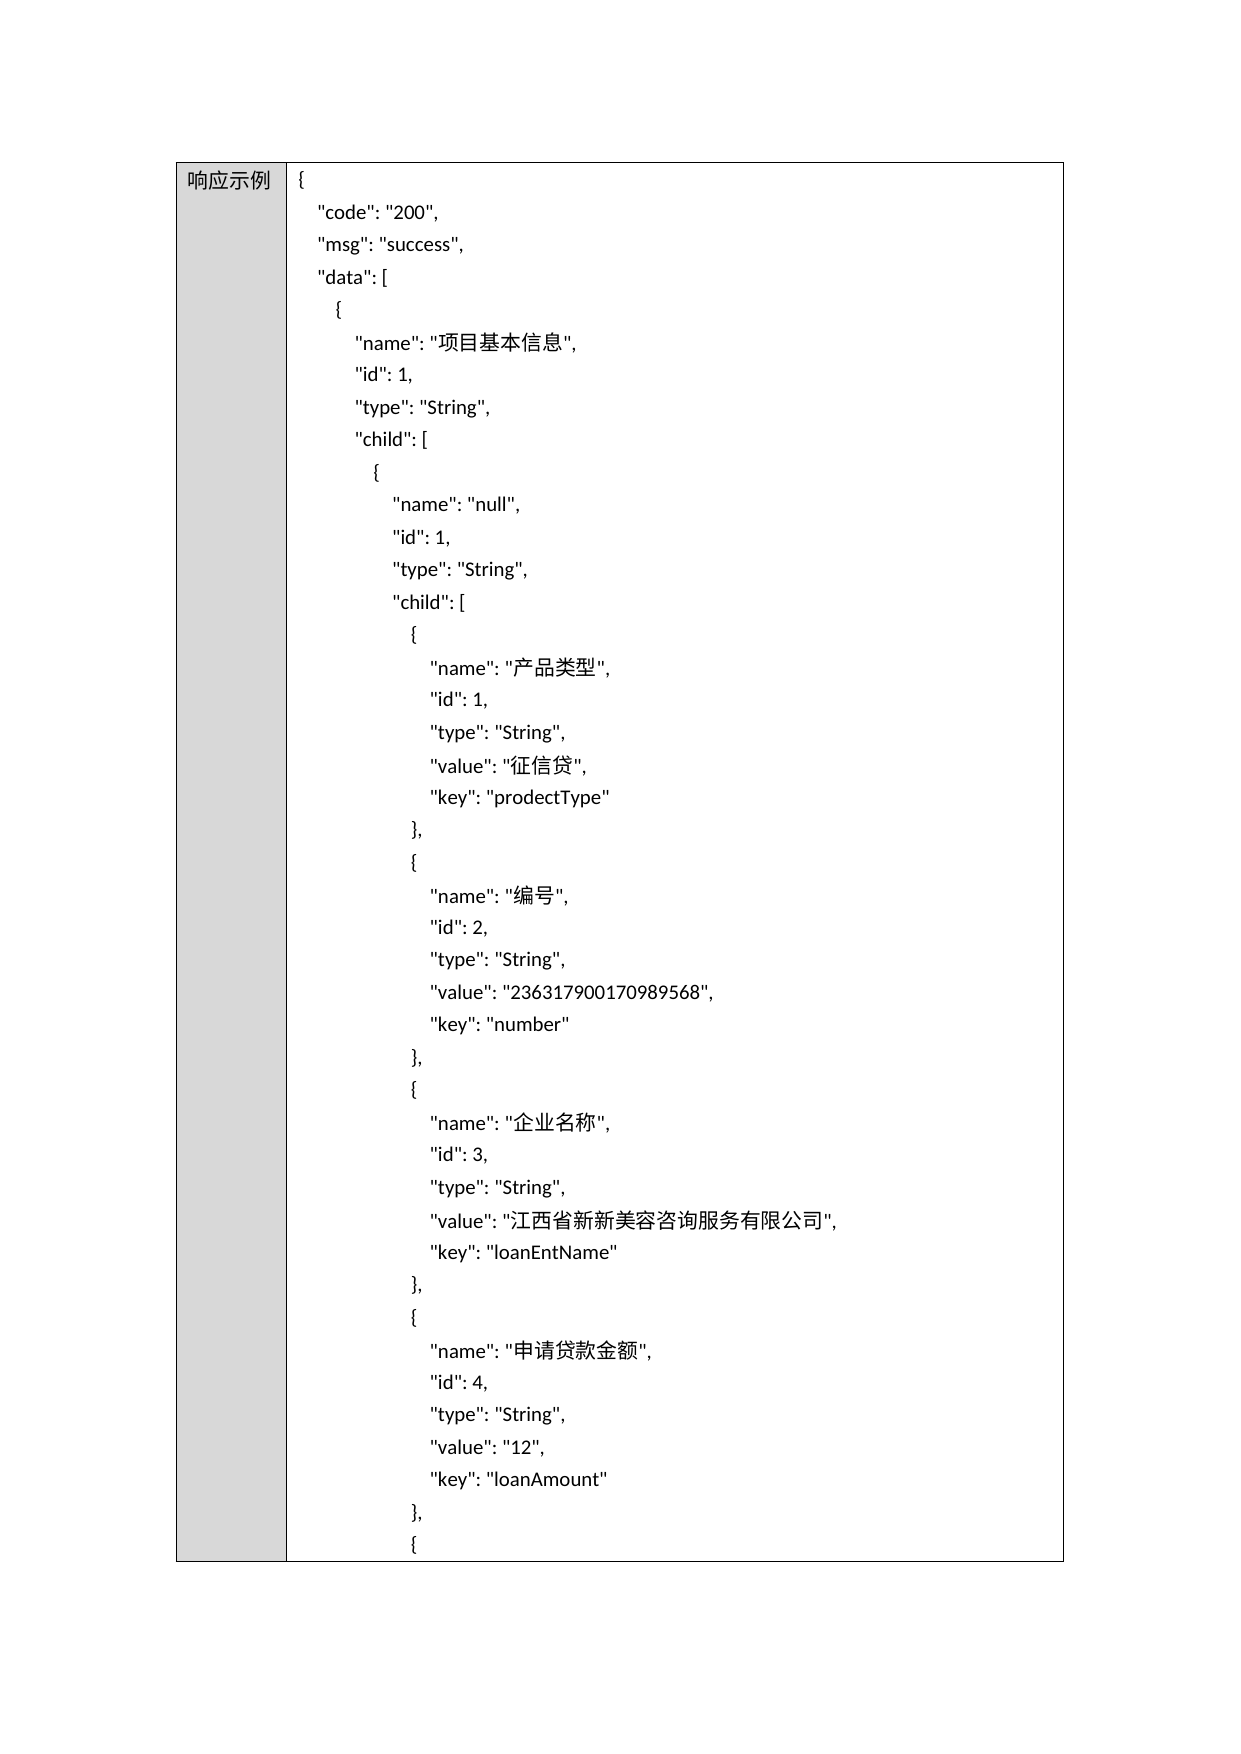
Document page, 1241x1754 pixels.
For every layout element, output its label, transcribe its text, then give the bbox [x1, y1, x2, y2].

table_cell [287, 163, 1063, 1561]
table_cell 响应示例 [177, 163, 286, 1561]
